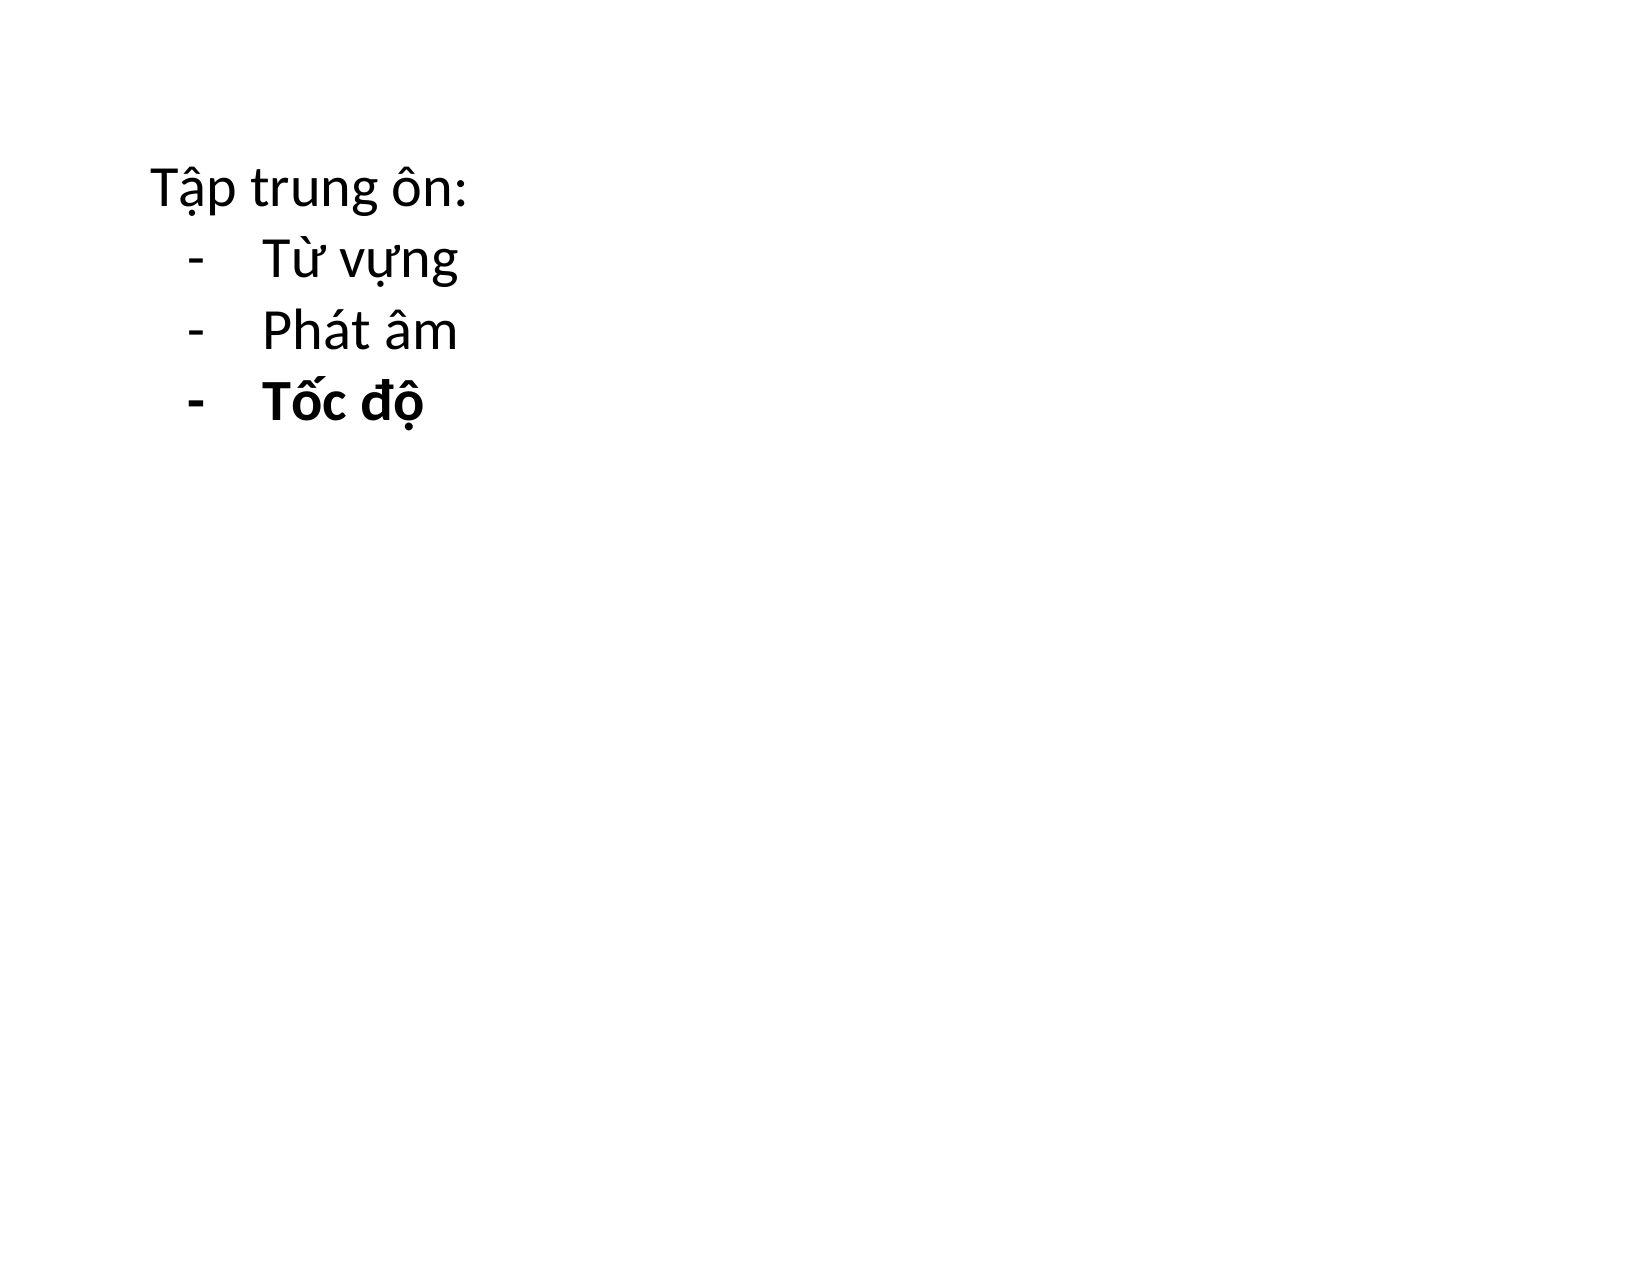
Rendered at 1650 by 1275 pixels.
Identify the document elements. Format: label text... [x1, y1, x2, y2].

list Phát âm [187, 292, 1500, 364]
list Từ vựng [187, 221, 1500, 292]
list Tốc độ [187, 364, 1500, 435]
text Tập trung ôn: [150, 150, 1500, 221]
